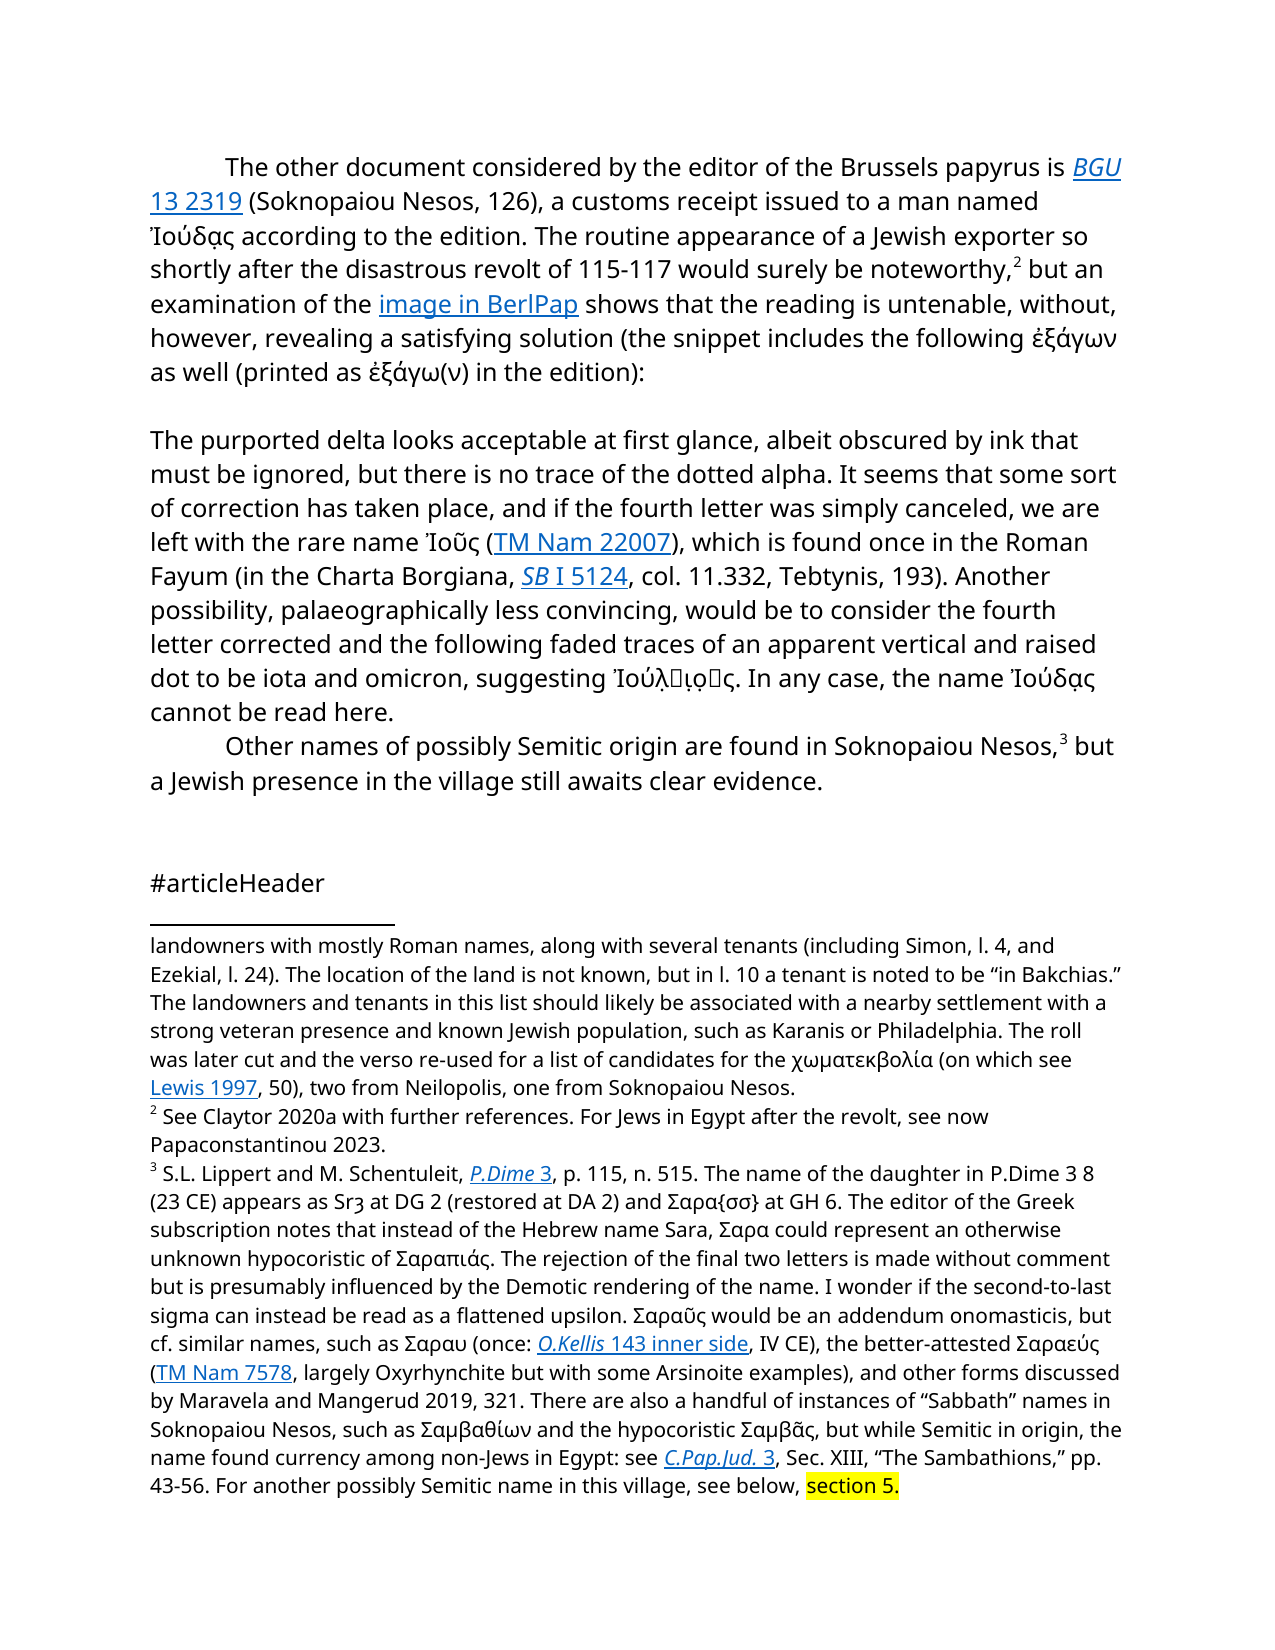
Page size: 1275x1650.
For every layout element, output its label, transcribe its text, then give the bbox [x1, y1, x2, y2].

text #articleHeader [150, 865, 1125, 899]
text The purported delta looks acceptable at first glance, albeit obscured by ink that must be ignored, but there is no trace of the dotted alpha. It seems that some sort of correction has taken place, and if the fourth letter was simply canceled, we are left with the rare name Ἰοῦς (TM Nam 22007), which is found once in the Roman Fayum (in the Charta Borgiana, SB I 5124, col. 11.332, Tebtynis, 193). Another possibility, palaeographically less convincing, would be to consider the fourth letter corrected and the following faded traces of an apparent vertical and raised dot to be iota and omicron, suggesting Ἰούλ̣ι̣ọς. In any case, the name Ἰούδα̣ς cannot be read here. [150, 422, 1125, 729]
text Other names of possibly Semitic origin are found in Soknopaiou Nesos, but a Jewish presence in the village still awaits clear evidence. [150, 729, 1125, 797]
text The other document considered by the editor of the Brussels papyrus is BGU 13 2319 (Soknopaiou Nesos, 126), a customs receipt issued to a man named Ἰούδα̣ς according to the edition. The routine appearance of a Jewish exporter so shortly after the disastrous revolt of 115-117 would surely be noteworthy, but an examination of the image in BerlPap shows that the reading is untenable, without, however, revealing a satisfying solution (the snippet includes the following ἐξάγων as well (printed as ἐξάγω(ν) in the edition): [150, 150, 1125, 388]
